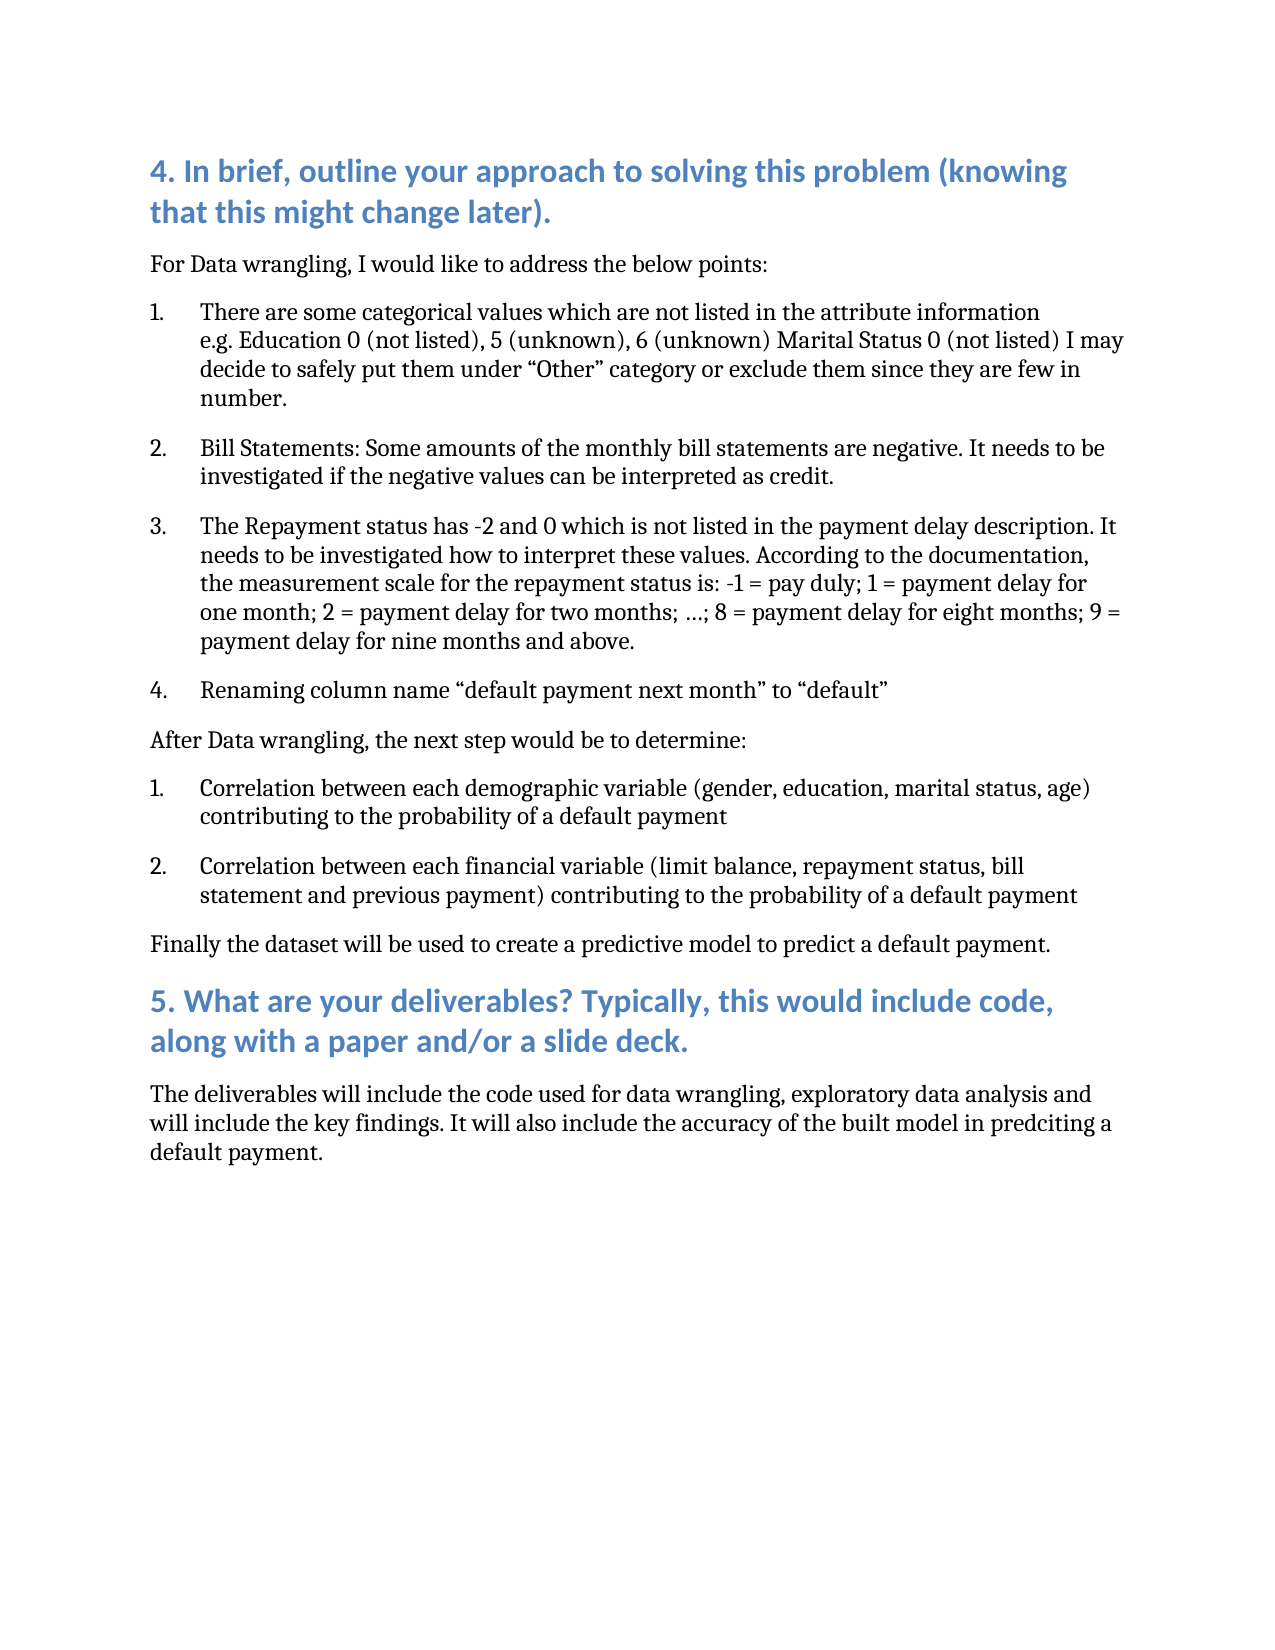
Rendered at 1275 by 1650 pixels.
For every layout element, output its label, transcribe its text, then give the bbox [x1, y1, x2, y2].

subtitle 4. In brief, outline your approach to solving this problem (knowing that this might change later). [150, 150, 1125, 231]
list Bill Statements: Some amounts of the monthly bill statements are negative. It needs to be investigated if the negative values can be interpreted as credit. [150, 433, 1125, 491]
text Finally the dataset will be used to create a predictive model to predict a default payment. [150, 930, 1125, 959]
list There are some categorical values which are not listed in the attribute information e.g. Education 0 (not listed), 5 (unknown), 6 (unknown) Marital Status 0 (not listed) I may decide to safely put them under “Other” category or exclude them since they are few in number. [150, 298, 1125, 413]
list Correlation between each financial variable (limit balance, repayment status, bill statement and previous payment) contributing to the probability of a default payment [150, 852, 1125, 909]
list Renaming column name “default payment next month” to “default” [150, 676, 1125, 705]
text For Data wrangling, I would like to address the below points: [150, 250, 1125, 279]
text The deliverables will include the code used for data wrangling, exploratory data analysis and will include the key findings. It will also include the accuracy of the built model in predciting a default payment. [150, 1080, 1125, 1166]
list Correlation between each demographic variable (gender, education, marital status, age) contributing to the probability of a default payment [150, 773, 1125, 831]
text After Data wrangling, the next step would be to determine: [150, 726, 1125, 755]
list The Repayment status has -2 and 0 which is not listed in the payment delay description. It needs to be investigated how to interpret these values. According to the documentation, the measurement scale for the repayment status is: -1 = pay duly; 1 = payment delay for one month; 2 = payment delay for two months; …; 8 = payment delay for eight months; 9 = payment delay for nine months and above. [150, 512, 1125, 656]
subtitle 5. What are your deliverables? Typically, this would include code, along with a paper and/or a slide deck. [150, 980, 1125, 1061]
